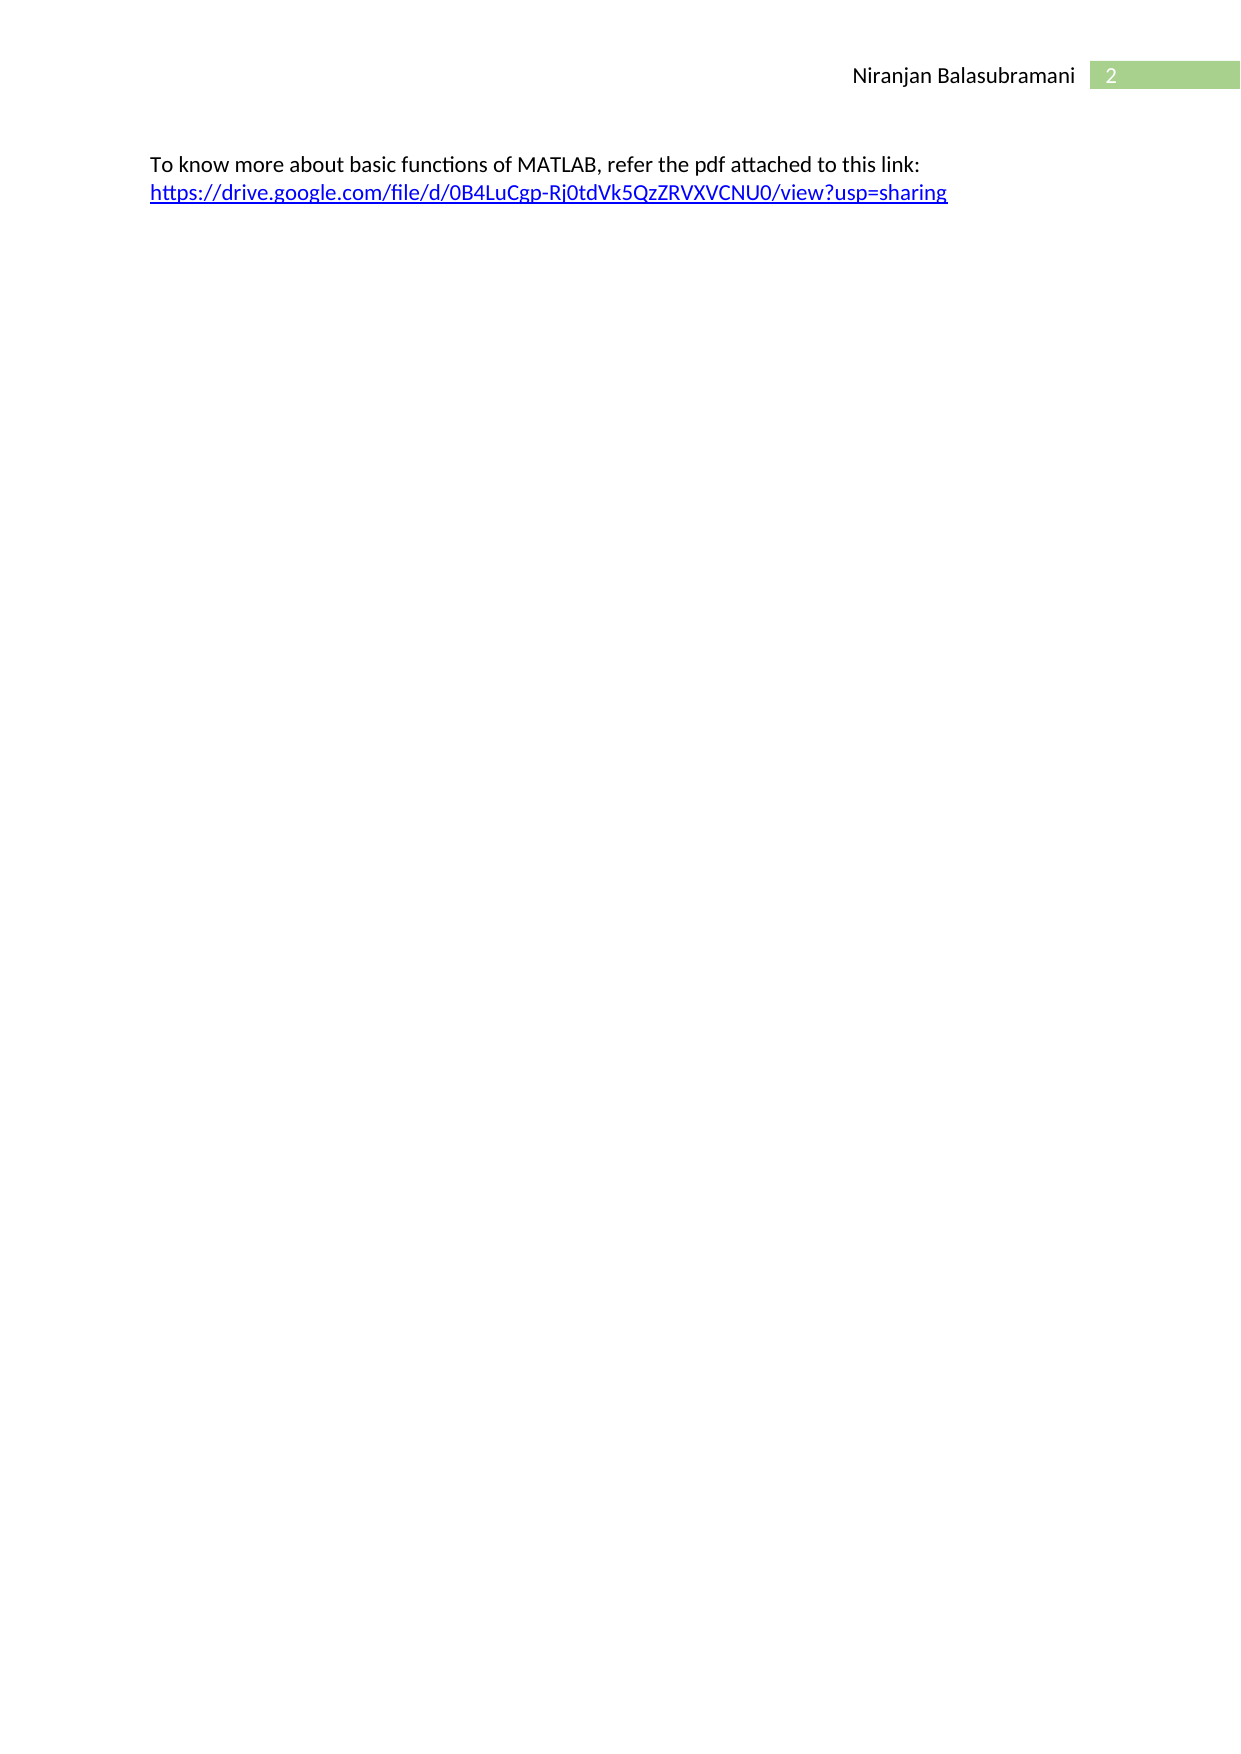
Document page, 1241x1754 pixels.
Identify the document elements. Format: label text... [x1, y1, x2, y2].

text To know more about basic functions of MATLAB, refer the pdf attached to this link: https://drive.google.com/file/d/0B4LuCgp-Rj0tdVk5QzZRVXVCNU0/view?usp=sharing [150, 150, 1090, 206]
